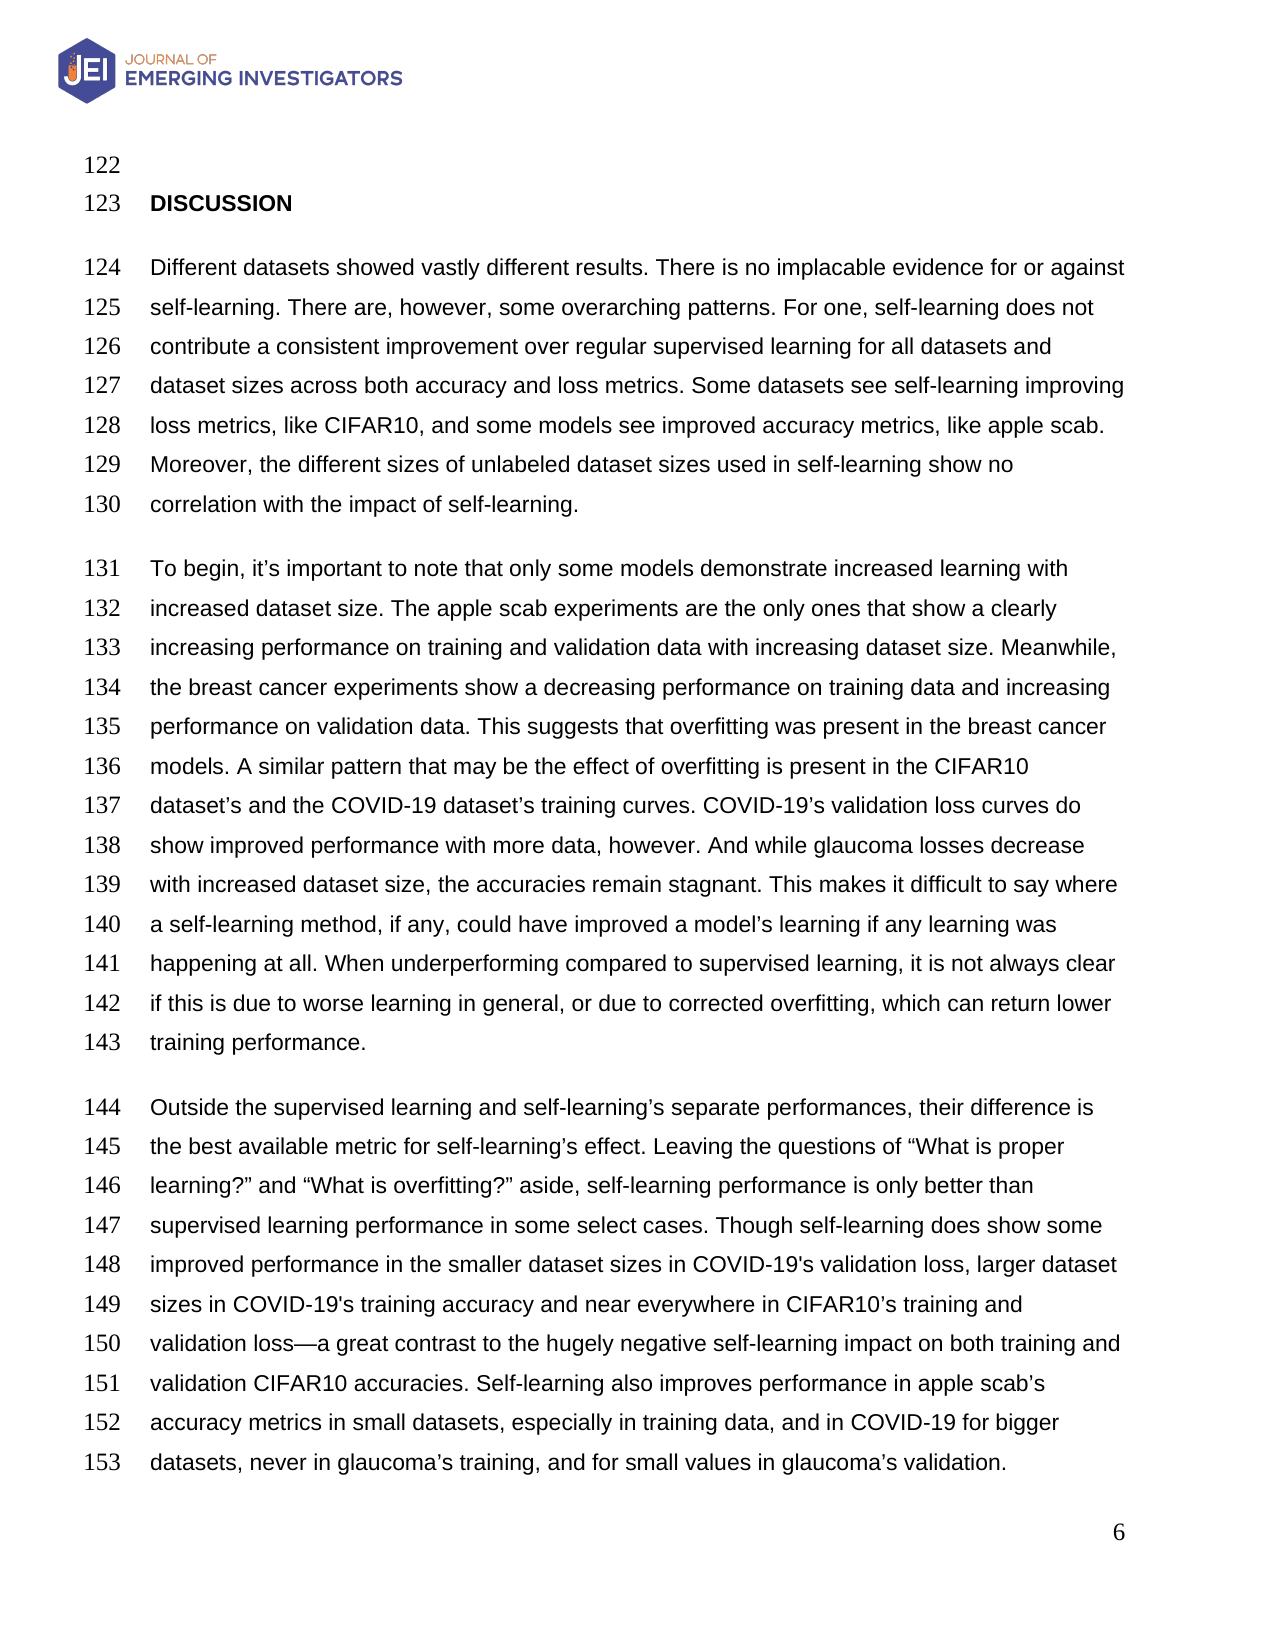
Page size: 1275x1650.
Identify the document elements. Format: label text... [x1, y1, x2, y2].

text To begin, it’s important to note that only some models demonstrate increased learning with increased dataset size. The apple scab experiments are the only ones that show a clearly increasing performance on training and validation data with increasing dataset size. Meanwhile, the breast cancer experiments show a decreasing performance on training data and increasing performance on validation data. This suggests that overfitting was present in the breast cancer models. A similar pattern that may be the effect of overfitting is present in the CIFAR10 dataset’s and the COVID-19 dataset’s training curves. COVID-19’s validation loss curves do show improved performance with more data, however. And while glaucoma losses decrease with increased dataset size, the accuracies remain stagnant. This makes it difficult to say where a self-learning method, if any, could have improved a model’s learning if any learning was happening at all. When underperforming compared to supervised learning, it is not always clear if this is due to worse learning in general, or due to corrected overfitting, which can return lower training performance. [150, 555, 1125, 1055]
text Outside the supervised learning and self-learning’s separate performances, their difference is the best available metric for self-learning’s effect. Leaving the questions of “What is proper learning?” and “What is overfitting?” aside, self-learning performance is only better than supervised learning performance in some select cases. Though self-learning does show some improved performance in the smaller dataset sizes in COVID-19's validation loss, larger dataset sizes in COVID-19's training accuracy and near everywhere in CIFAR10’s training and validation loss—a great contrast to the hugely negative self-learning impact on both training and validation CIFAR10 accuracies. Self-learning also improves performance in apple scab’s accuracy metrics in small datasets, especially in training data, and in COVID-19 for bigger datasets, never in glaucoma’s training, and for small values in glaucoma’s validation. [150, 1093, 1125, 1475]
text DISCUSSION [150, 189, 1125, 216]
picture [46, 26, 415, 116]
text Different datasets showed vastly different results. There is no implacable evidence for or against self-learning. There are, however, some overarching patterns. For one, self-learning does not contribute a consistent improvement over regular supervised learning for all datasets and dataset sizes across both accuracy and loss metrics. Some datasets see self-learning improving loss metrics, like CIFAR10, and some models see improved accuracy metrics, like apple scab. Moreover, the different sizes of unlabeled dataset sizes used in self-learning show no correlation with the impact of self-learning. [150, 254, 1125, 517]
